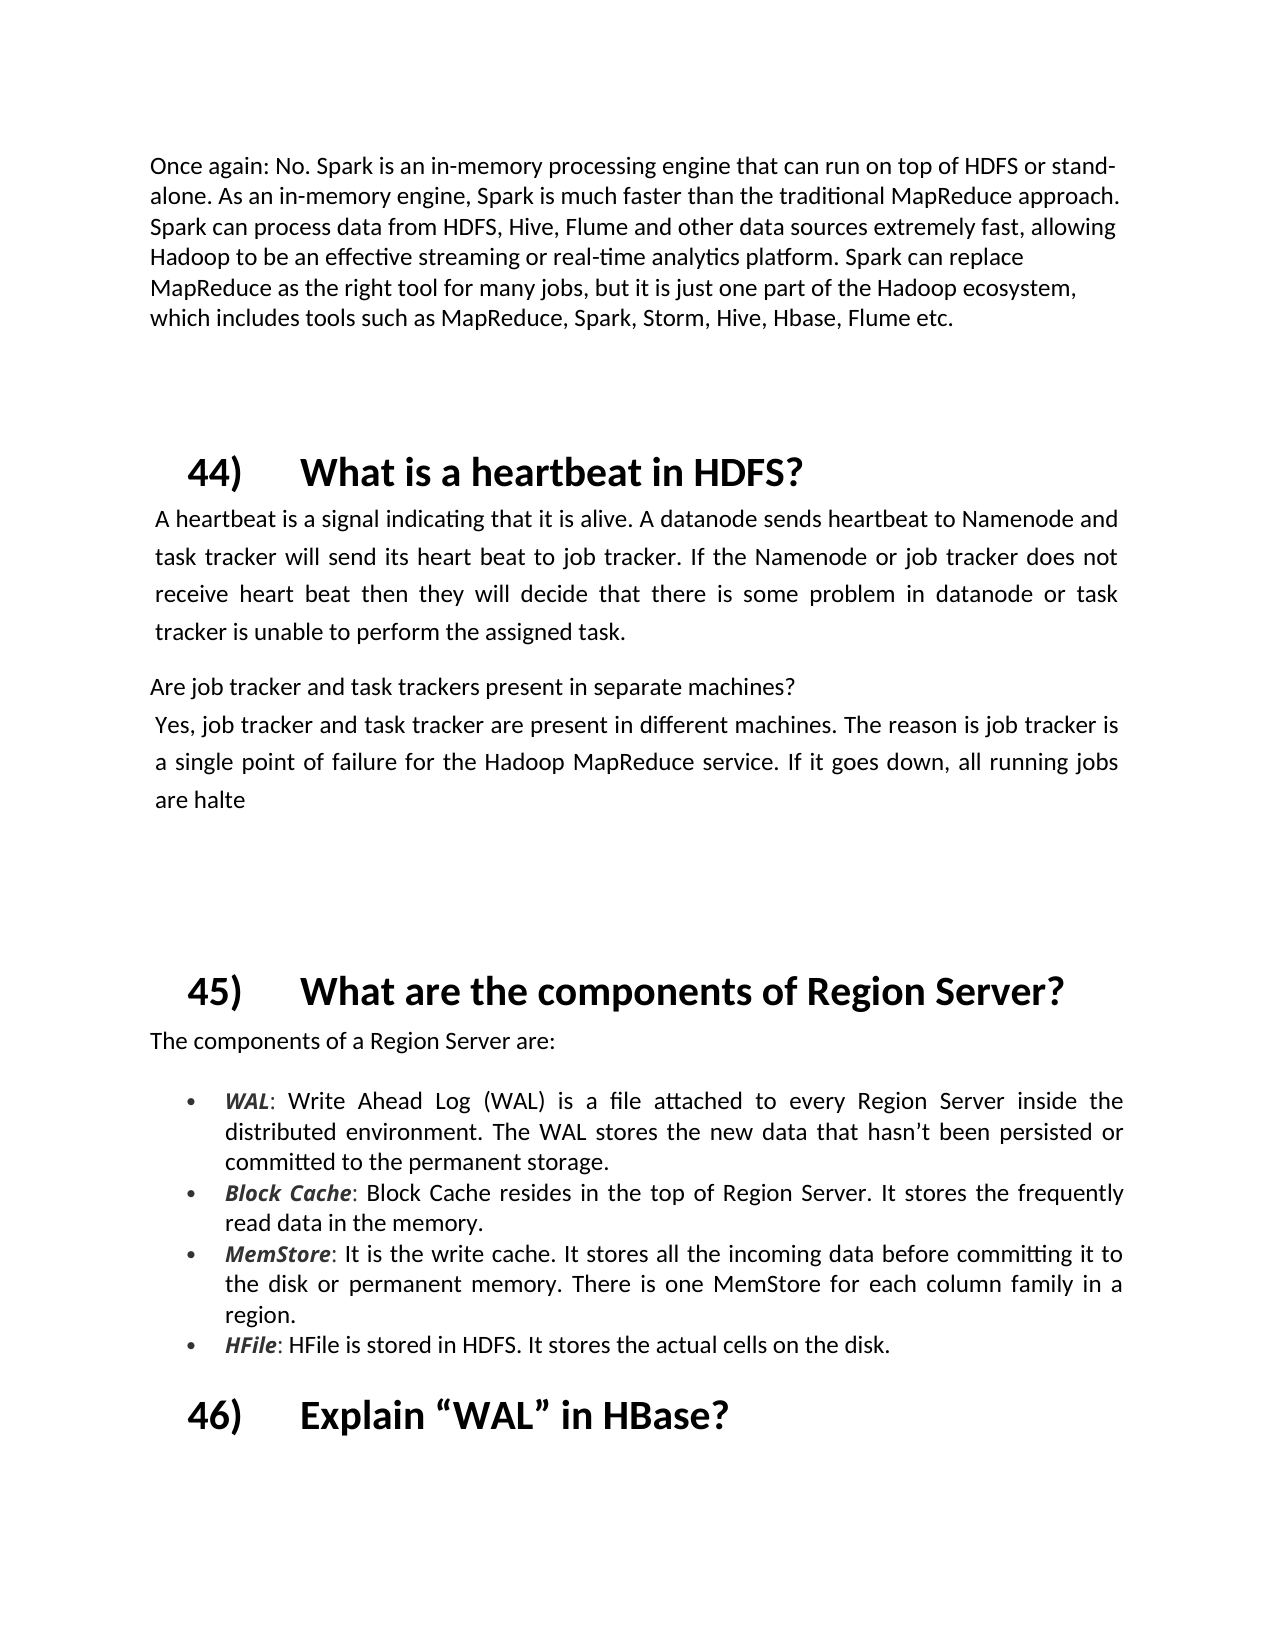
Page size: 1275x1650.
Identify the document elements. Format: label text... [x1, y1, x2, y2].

list Block Cache: Block Cache resides in the top of Region Server. It stores the frequently read data in the memory. [187, 1177, 1125, 1238]
list WAL: Write Ahead Log (WAL) is a file attached to every Region Server inside the distributed environment. The WAL stores the new data that hasn’t been persisted or committed to the permanent storage. [187, 1085, 1125, 1177]
text Once again: No. Spark is an in-memory processing engine that can run on top of HDFS or stand-alone. As an in-memory engine, Spark is much faster than the traditional MapReduce approach. Spark can process data from HDFS, Hive, Flume and other data sources extremely fast, allowing Hadoop to be an effective streaming or real-time analytics platform. Spark can replace MapReduce as the right tool for many jobs, but it is just one part of the Hadoop ecosystem, which includes tools such as MapReduce, Spark, Storm, Hive, Hbase, Flume etc. [150, 150, 1125, 333]
list HFile: HFile is stored in HDFS. It stores the actual cells on the disk. [187, 1329, 1125, 1360]
text Are job tracker and task trackers present in separate machines? [150, 671, 1125, 702]
text The components of a Region Server are: [150, 1015, 1125, 1056]
list What is a heartbeat in HDFS? [187, 446, 1125, 496]
list MemStore: It is the write cache. It stores all the incoming data before committing it to the disk or permanent memory. There is one MemStore for each column family in a region. [187, 1238, 1125, 1329]
text A heartbeat is a signal indicating that it is alive. A datanode sends heartbeat to Namenode and task tracker will send its heart beat to job tracker. If the Namenode or job tracker does not receive heart beat then they will decide that there is some problem in datanode or task tracker is unable to perform the assigned task. [155, 496, 1120, 646]
list What are the components of Region Server? [187, 964, 1125, 1015]
list Explain “WAL” in HBase? [187, 1389, 1125, 1440]
text Yes, job tracker and task tracker are present in different machines. The reason is job tracker is a single point of failure for the Hadoop MapReduce service. If it goes down, all running jobs are halte [155, 702, 1120, 814]
